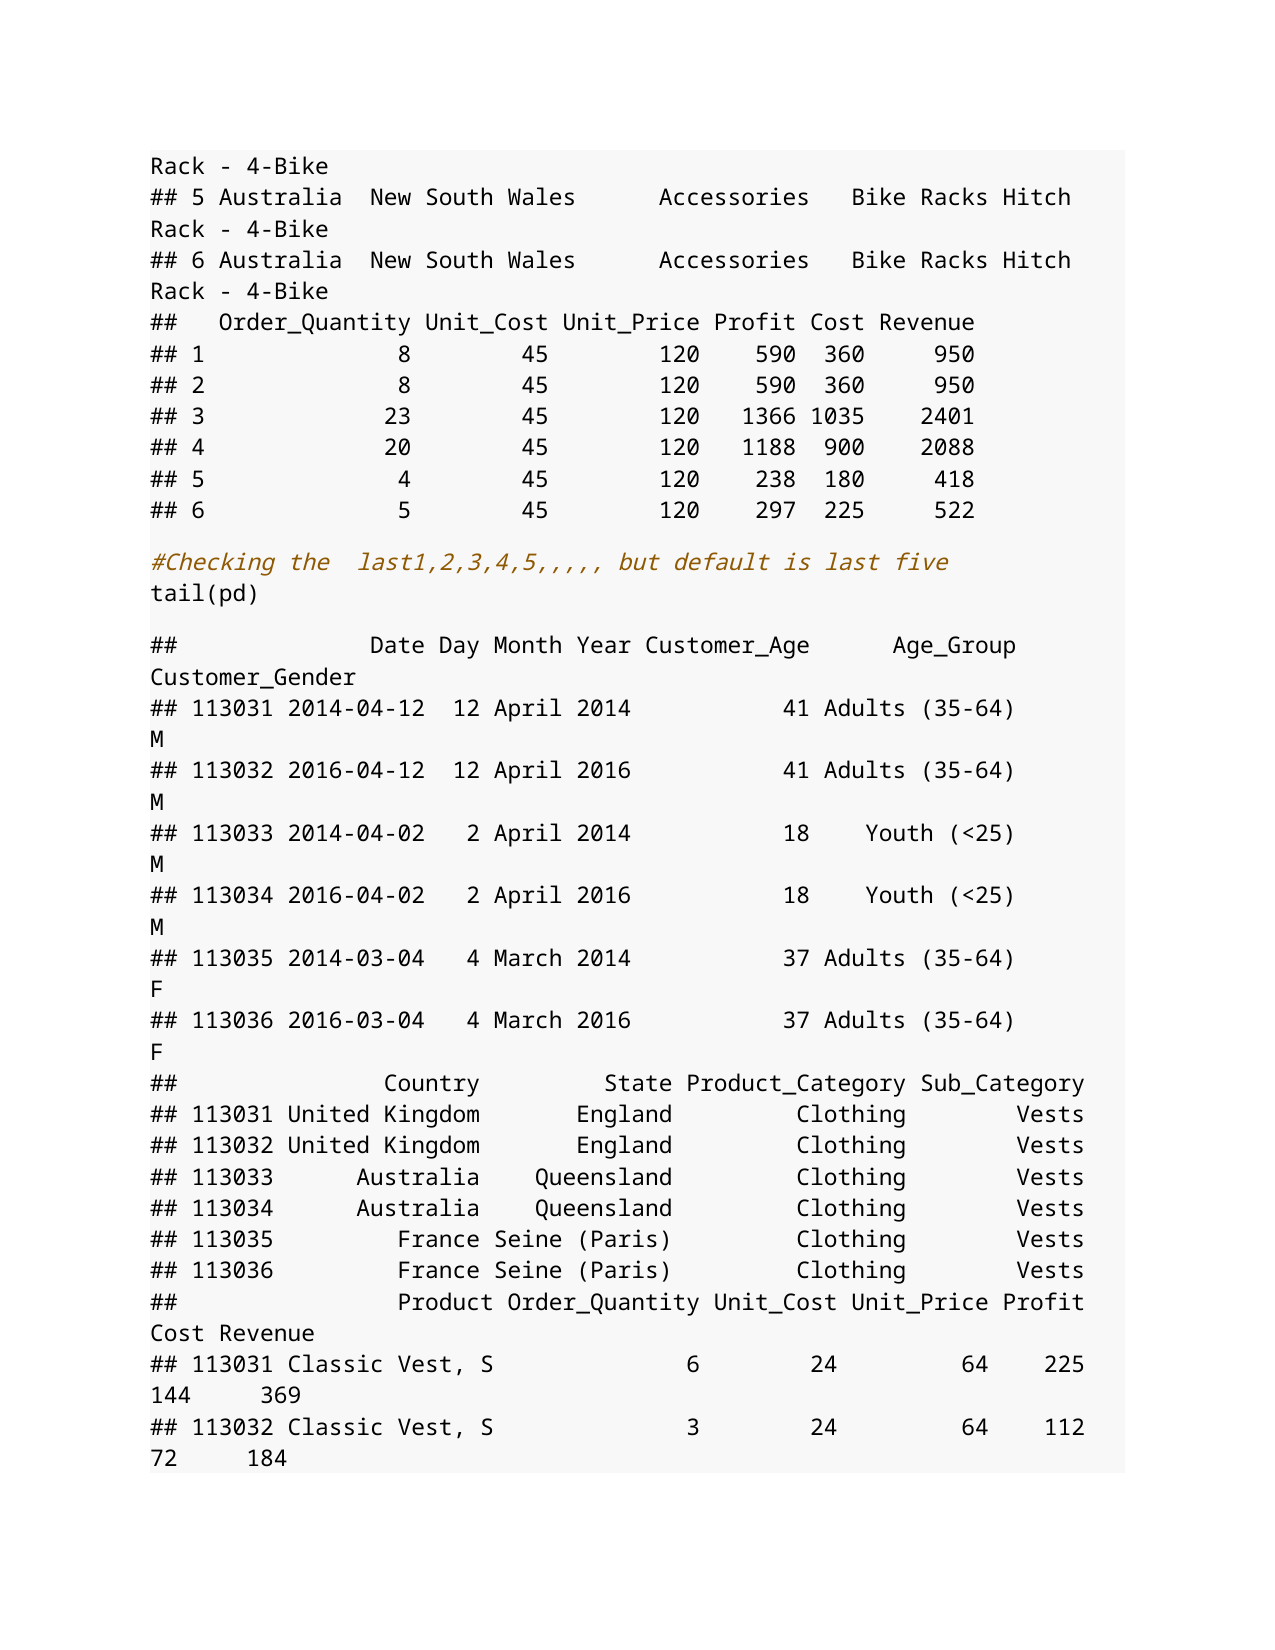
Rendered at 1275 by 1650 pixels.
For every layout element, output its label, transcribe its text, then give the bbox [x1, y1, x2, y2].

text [150, 629, 1125, 1473]
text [150, 150, 1125, 525]
text #Checking the last1,2,3,4,5,,,,, but default is last five tail(pd) [260, 546, 1125, 608]
